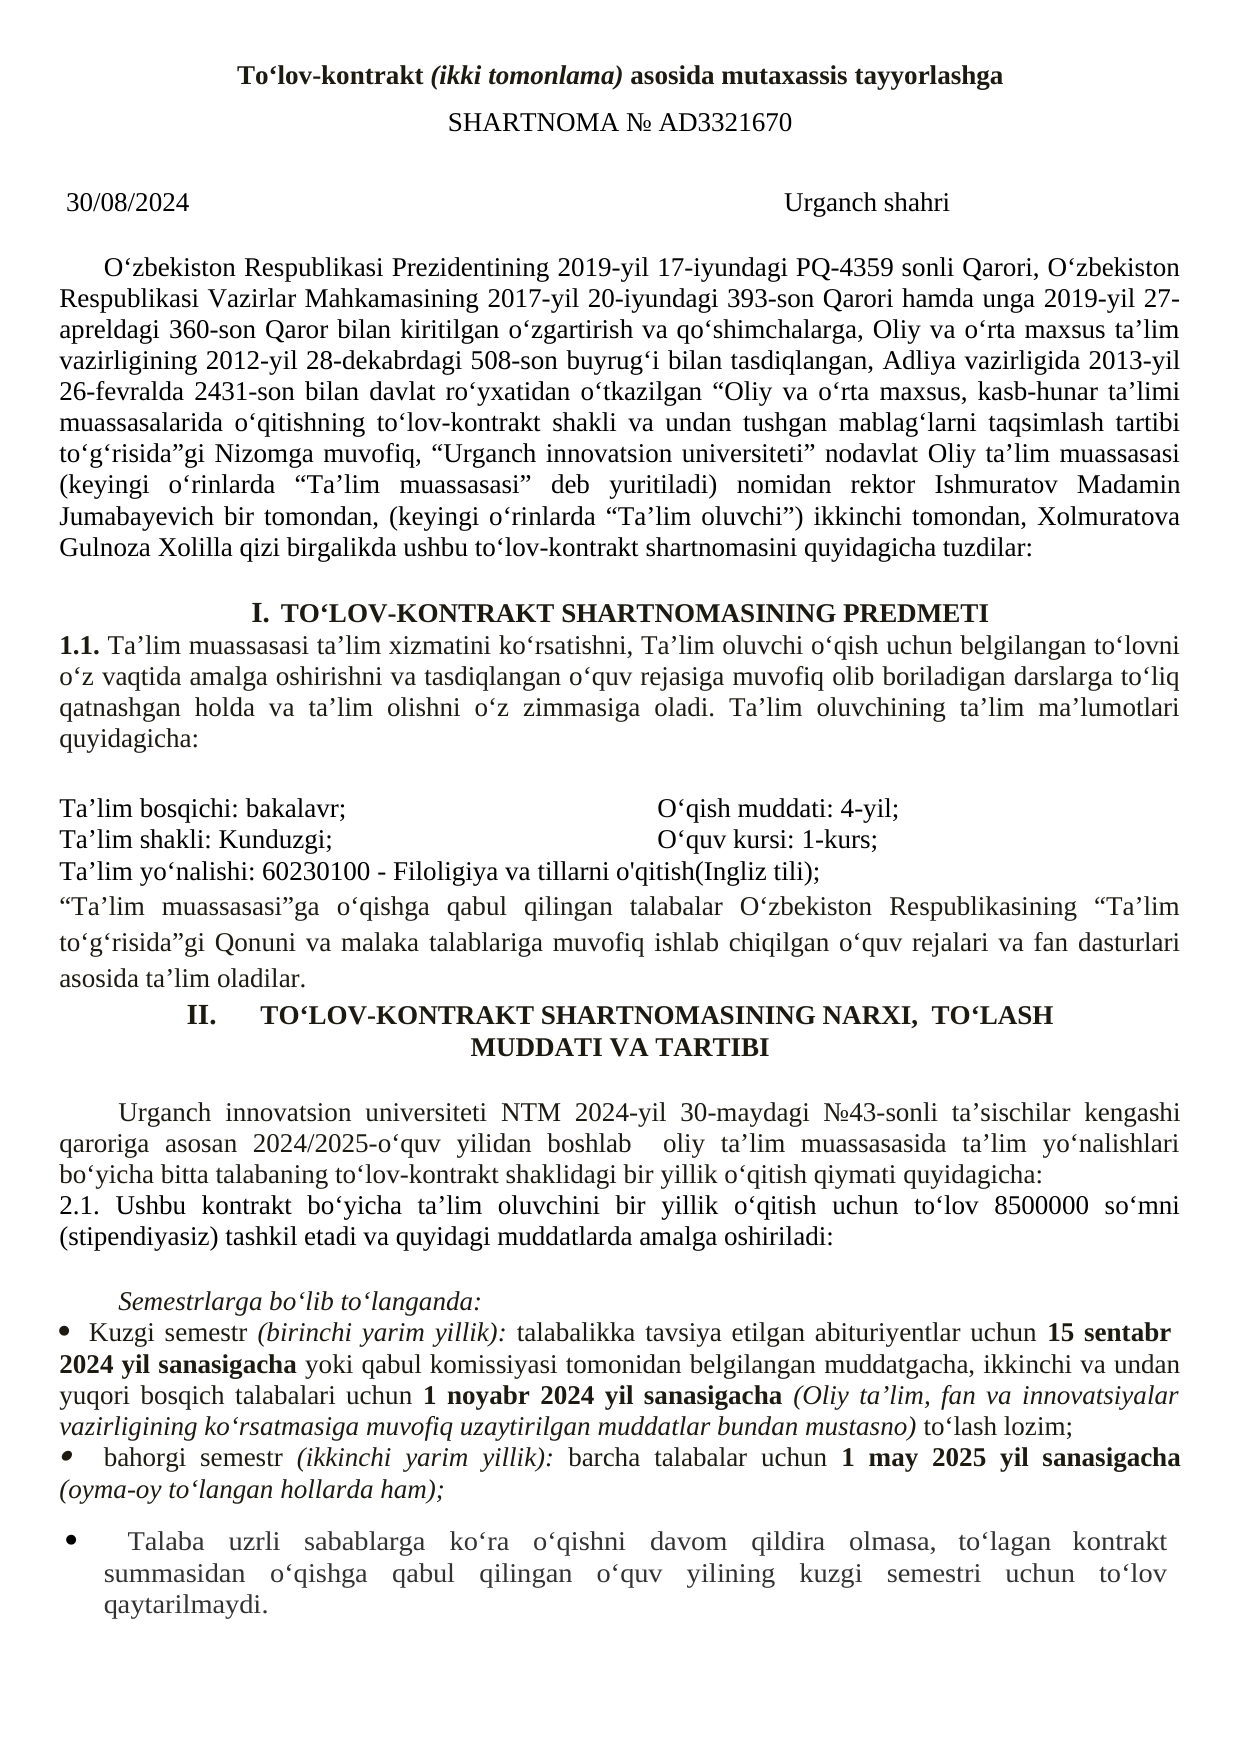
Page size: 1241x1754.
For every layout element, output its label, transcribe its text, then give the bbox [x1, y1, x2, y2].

list TO‘LOV-KONTRAKT SHARTNOMASINING PREDMETI [59, 596, 1181, 629]
text 2.1. Ushbu kontrakt bo‘yicha ta’lim oluvchini bir yillik o‘qitish uchun to‘lov 8500000 soʻmni (stipendiyasiz) tashkil etadi va quyidagi muddatlarda amalga oshiriladi: [59, 1189, 1181, 1251]
list Talaba uzrli sabablarga koʻra oʻqishni davom qildira olmasa, toʻlagan kontrakt summasidan oʻqishga qabul qilingan oʻquv yilining kuzgi semestri uchun toʻlov qaytarilmaydi. [66, 1525, 1168, 1619]
list MUDDATI VA TARTIBI [59, 1031, 1181, 1062]
text “Ta’lim muassasasi”ga o‘qishga qabul qilingan talabalar O‘zbekiston Respublikasining “Ta’lim to‘g‘risida”gi Qonuni va malaka talablariga muvofiq ishlab chiqilgan o‘quv rejalari va fan dasturlari asosida ta’lim oladilar. [59, 890, 1181, 993]
text 30/08/2024 Urganch shahri [59, 186, 1181, 217]
text O‘quv kursi: 1-kurs; [657, 823, 1181, 854]
text To‘lov-kontrakt (ikki tomonlama) asosida mutaxassis tayyorlashga [59, 59, 1181, 90]
text Urganch innovatsion universiteti NTM 2024-yil 30-maydagi №43-sonli ta’sischilar kengashi qaroriga asosan 2024/2025-oʻquv yilidan boshlab oliy ta’lim muassasasida ta’lim yoʻnalishlari boʻyicha bitta talabaning toʻlov-kontrakt shaklidagi bir yillik oʻqitish qiymati quyidagicha: [59, 1096, 1181, 1189]
text Oʻzbekiston Respublikasi Prezidentining 2019-yil 17-iyundagi PQ-4359 sonli Qarori, O‘zbekiston Respublikasi Vazirlar Mahkamasining 2017-yil 20-iyundagi 393-son Qarori hamda unga 2019-yil 27- apreldagi 360-son Qaror bilan kiritilgan o‘zgartirish va qo‘shimchalarga, Oliy va o‘rta maxsus ta’lim vazirligining 2012-yil 28-dekabrdagi 508-son buyrug‘i bilan tasdiqlangan, Adliya vazirligida 2013-yil 26-fevralda 2431-son bilan davlat ro‘yxatidan o‘tkazilgan “Oliy va o‘rta maxsus, kasb-hunar ta’limi muassasalarida o‘qitishning to‘lov-kontrakt shakli va undan tushgan mablag‘larni taqsimlash tartibi to‘g‘risida”gi Nizomga muvofiq, “Urganch innovatsion universiteti” nodavlat Oliy ta’lim muassasasi (keyingi oʻrinlarda “Ta’lim muassasasi” deb yuritiladi) nomidan rektor Ishmuratov Madamin Jumabayevich bir tomondan, (keyingi o‘rinlarda “Ta’lim oluvchi”) ikkinchi tomondan, Xolmuratova Gulnoza Xolilla qizi birgalikda ushbu to‘lov-kontrakt shartnomasini quyidagicha tuzdilar: [59, 251, 1181, 562]
list bahorgi semestr (ikkinchi yarim yillik): barcha talabalar uchun 1 may 2025 yil sanasigacha (oyma-oy to‘langan hollarda ham); [59, 1441, 1181, 1504]
text SHARTNOMA № AD3321670 [59, 106, 1181, 137]
text Semestrlarga bo‘lib to‘langanda: [59, 1285, 1181, 1316]
list TO‘LOV-KONTRAKT SHARTNOMASINING NARXI, TO‘LASH [59, 997, 1181, 1031]
list Kuzgi semestr (birinchi yarim yillik): talabalikka tavsiya etilgan abituriyentlar uchun 15 sentabr 2024 yil sanasigacha yoki qabul komissiyasi tomonidan belgilangan muddatgacha, ikkinchi va undan yuqori bosqich talabalari uchun 1 noyabr 2024 yil sanasigacha (Oliy ta’lim, fan va innovatsiyalar vazirligining koʻrsatmasiga muvofiq uzaytirilgan muddatlar bundan mustasno) to‘lash lozim; [59, 1316, 1181, 1441]
text 1.1. Ta’lim muassasasi ta’lim xizmatini ko‘rsatishni, Ta’lim oluvchi o‘qish uchun belgilangan to‘lovni o‘z vaqtida amalga oshirishni va tasdiqlangan o‘quv rejasiga muvofiq olib boriladigan darslarga to‘liq qatnashgan holda va ta’lim olishni o‘z zimmasiga oladi. Ta’lim oluvchining ta’lim ma’lumotlari quyidagicha: [59, 629, 1181, 754]
text O‘qish muddati: 4-yil; [657, 792, 1181, 823]
text Ta’lim bosqichi: bakalavr; Ta’lim shakli: Kunduzgi; [59, 792, 583, 854]
text Ta’lim yo‘nalishi: 60230100 - Filoligiya va tillarni o'qitish(Ingliz tili); [59, 854, 1181, 886]
